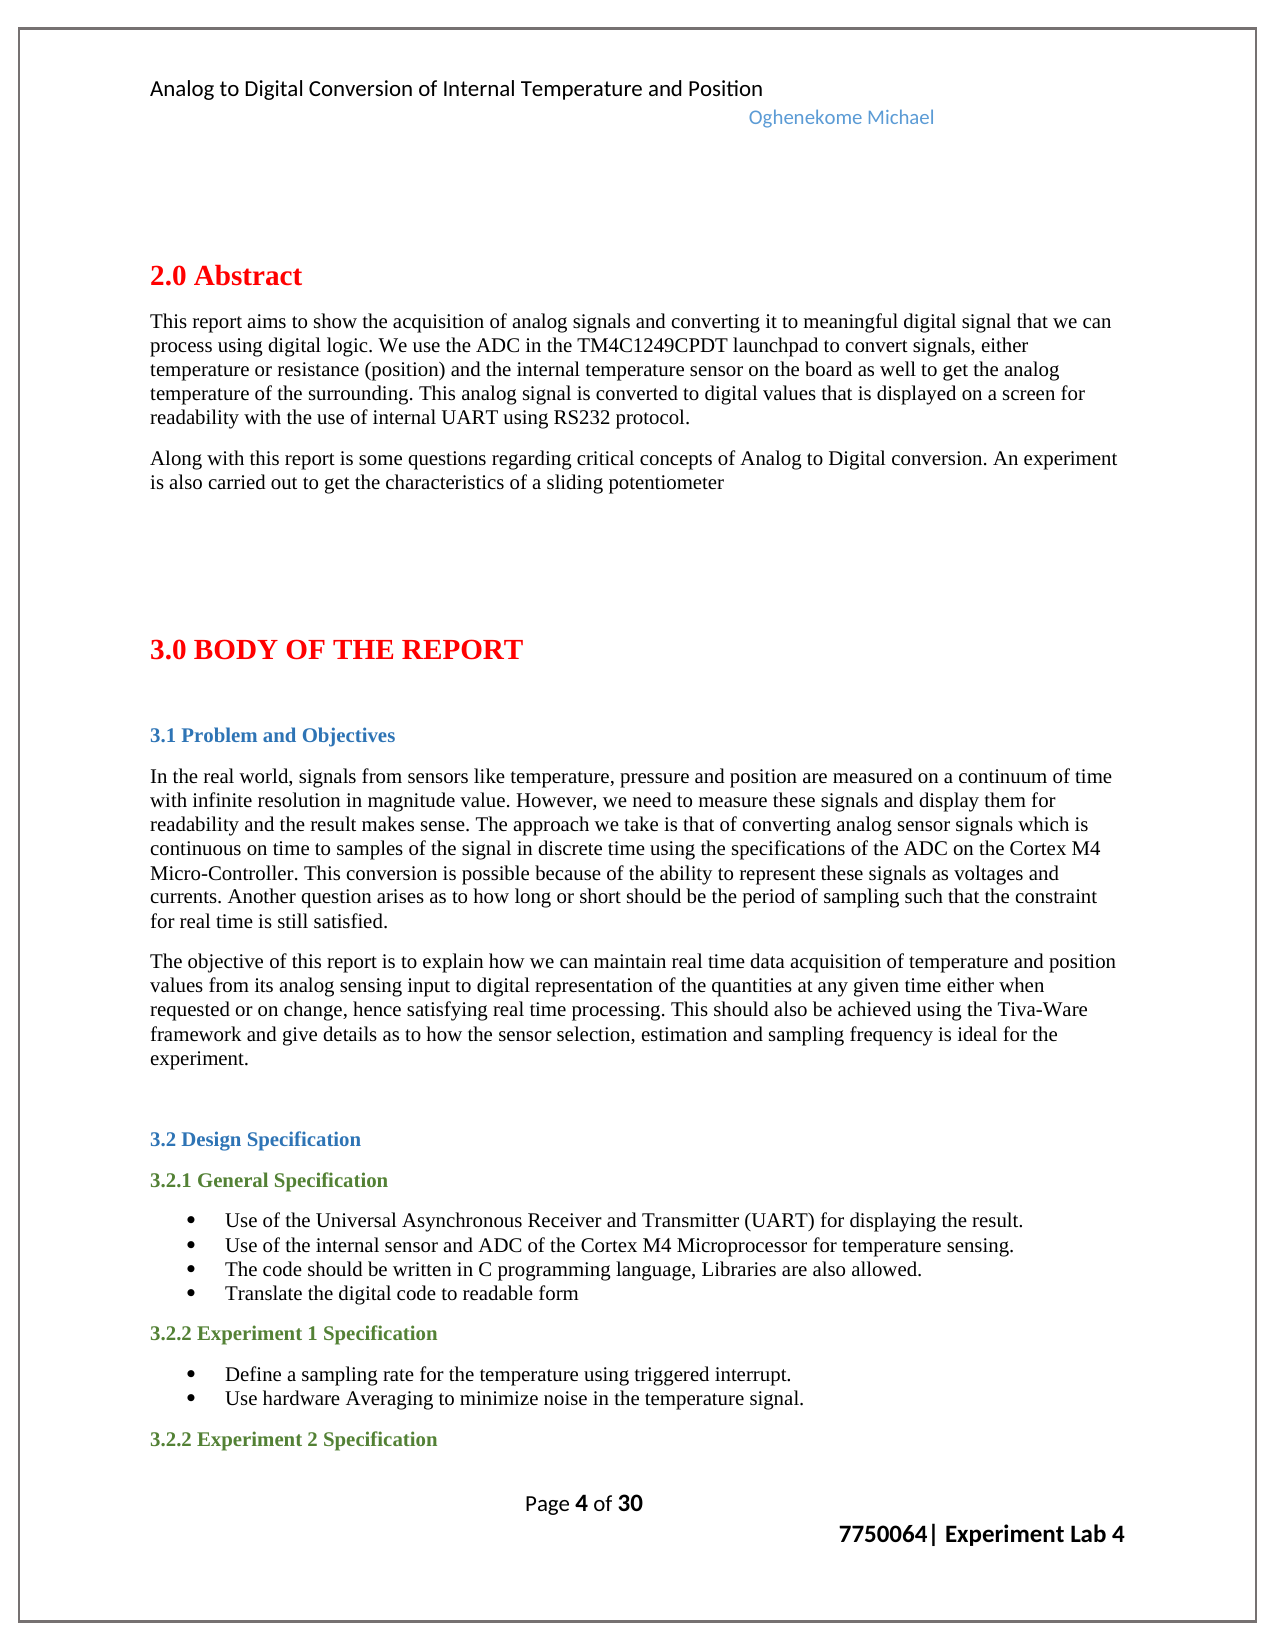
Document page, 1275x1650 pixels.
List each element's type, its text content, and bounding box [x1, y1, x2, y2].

text 3.2.2 Experiment 2 Specification [150, 1427, 1125, 1451]
list Use of the internal sensor and ADC of the Cortex M4 Microprocessor for temperature sensing. [187, 1232, 1125, 1257]
text 3.0 BODY OF THE REPORT [150, 632, 1125, 666]
list Translate the digital code to readable form [187, 1281, 1125, 1305]
text 2.0 Abstract [150, 258, 1125, 292]
text The objective of this report is to explain how we can maintain real time data acquisition of temperature and position values from its analog sensing input to digital representation of the quantities at any given time either when requested or on change, hence satisfying real time processing. This should also be achieved using the Tiva-Ware framework and give details as to how the sensor selection, estimation and sampling frequency is ideal for the experiment. [150, 949, 1125, 1069]
text Along with this report is some questions regarding critical concepts of Analog to Digital conversion. An experiment is also carried out to get the characteristics of a sliding potentiometer [150, 446, 1125, 494]
list The code should be written in C programming language, Libraries are also allowed. [187, 1257, 1125, 1281]
list Use hardware Averaging to minimize noise in the temperature signal. [187, 1386, 1125, 1410]
text 3.2.2 Experiment 1 Specification [150, 1321, 1125, 1345]
text 3.2.1 General Specification [150, 1168, 1125, 1192]
list Use of the Universal Asynchronous Receiver and Transmitter (UART) for displaying the result. [187, 1208, 1125, 1232]
text This report aims to show the acquisition of analog signals and converting it to meaningful digital signal that we can process using digital logic. We use the ADC in the TM4C1249CPDT launchpad to convert signals, either temperature or resistance (position) and the internal temperature sensor on the board as well to get the analog temperature of the surrounding. This analog signal is converted to digital values that is displayed on a screen for readability with the use of internal UART using RS232 protocol. [150, 308, 1125, 429]
text 3.2 Design Specification [150, 1127, 1125, 1151]
text In the real world, signals from sensors like temperature, pressure and position are measured on a continuum of time with infinite resolution in magnitude value. However, we need to measure these signals and display them for readability and the result makes sense. The approach we take is that of converting analog sensor signals which is continuous on time to samples of the signal in discrete time using the specifications of the ADC on the Cortex M4 Micro-Controller. This conversion is possible because of the ability to represent these signals as voltages and currents. Another question arises as to how long or short should be the period of sampling such that the constraint for real time is still satisfied. [150, 764, 1125, 933]
list Define a sampling rate for the temperature using triggered interrupt. [187, 1362, 1125, 1386]
text 3.1 Problem and Objectives [150, 723, 1125, 747]
